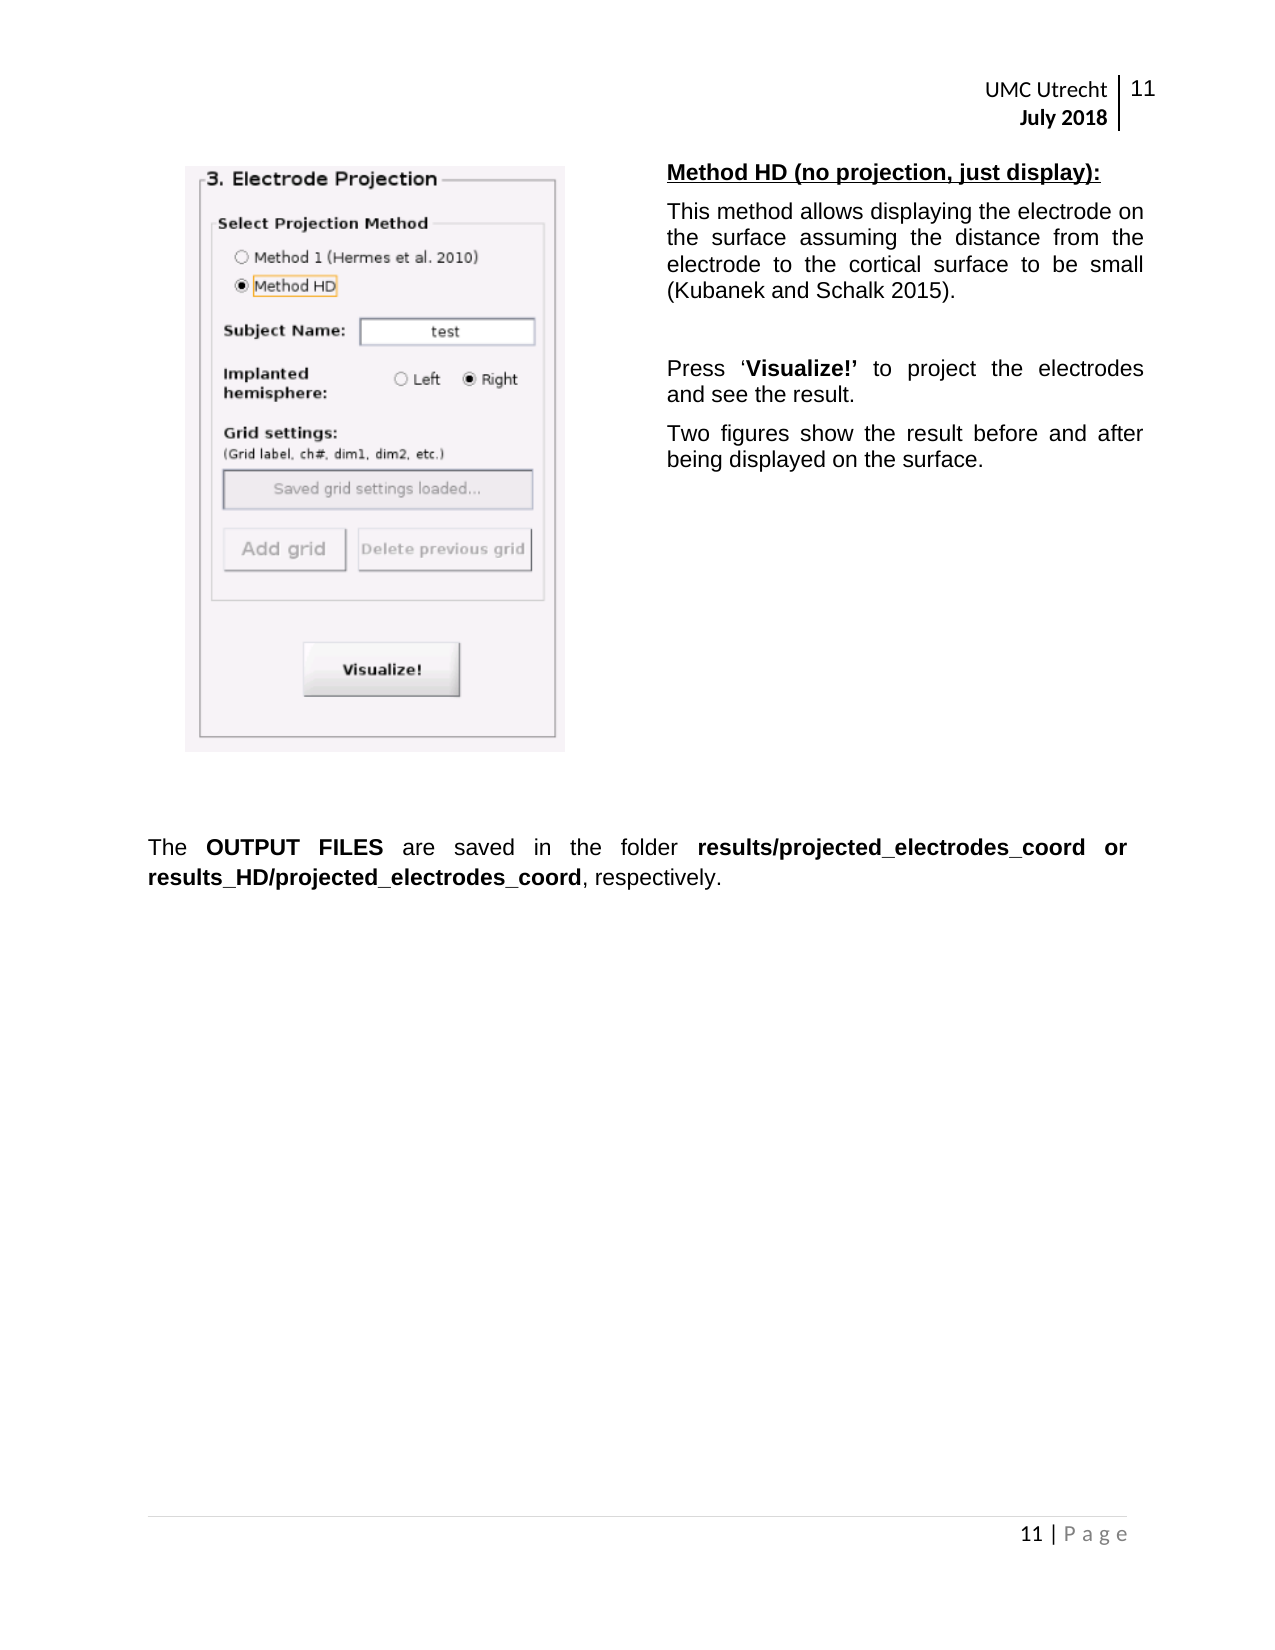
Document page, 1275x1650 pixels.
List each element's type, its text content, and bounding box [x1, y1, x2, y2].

table_cell [136, 159, 655, 791]
text The OUTPUT FILES are saved in the folder results/projected_electrodes_coord or results_HD/projected_electrodes_coord, respectively. [148, 833, 1127, 890]
table_cell Method HD (no projection, just display): This method allows displaying the electrode on the surface assuming the distance from the electrode to the cortical surface to be small (Kubanek and Schalk 2015). Press ‘Visualize!’ to project the electrodes and see the result. Two figures show the result before and after being displayed on the surface. [655, 159, 1155, 791]
picture [185, 166, 565, 752]
